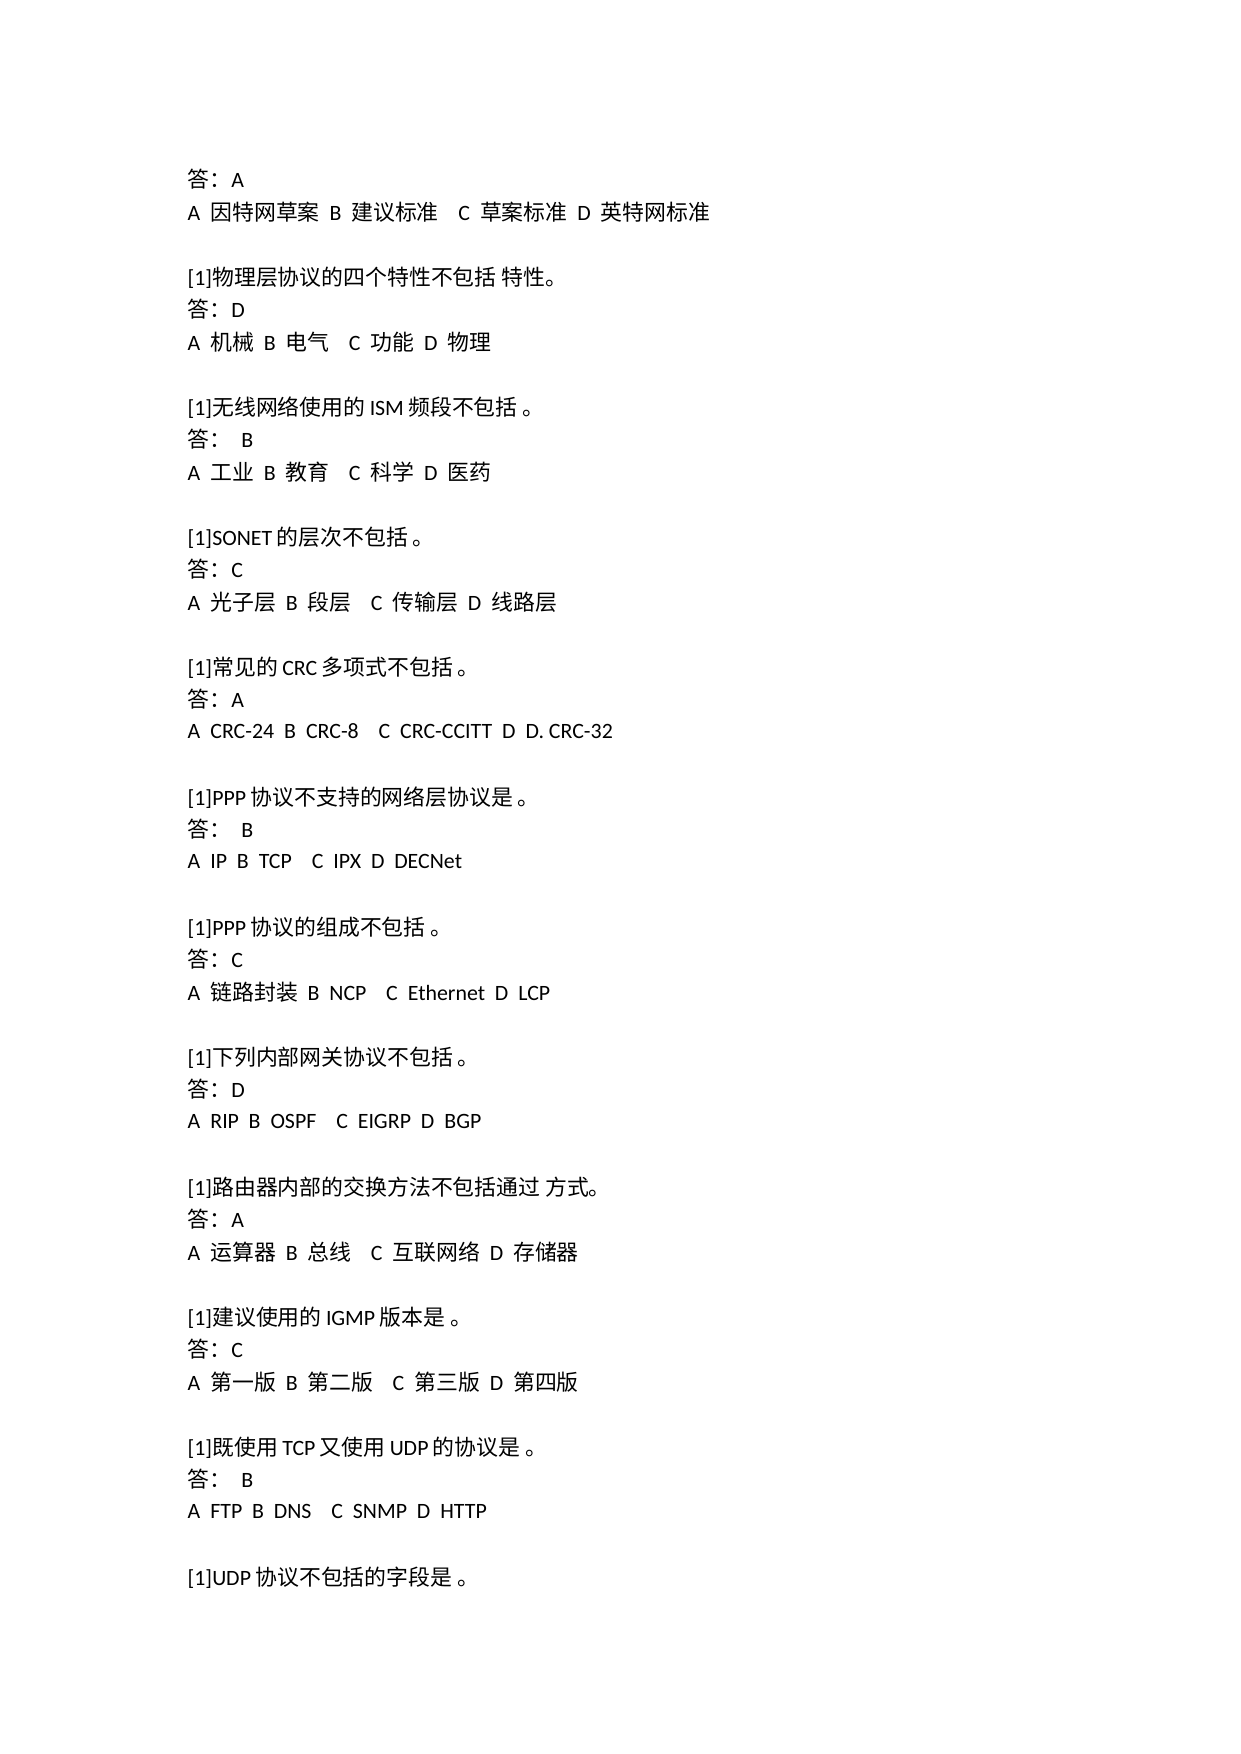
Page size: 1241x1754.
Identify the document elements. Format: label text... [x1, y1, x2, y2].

text A 工业 B 教育 C 科学 D 医药 [187, 454, 1053, 487]
text A 运算器 B 总线 C 互联网络 D 存储器 [187, 1234, 1053, 1267]
text [1]UDP协议不包括的字段是 。 [187, 1559, 1053, 1592]
text 答：A [187, 682, 1053, 714]
text 答：D [187, 1072, 1053, 1104]
text A 因特网草案 B 建议标准 C 草案标准 D 英特网标准 [187, 194, 1053, 227]
text A FTP B DNS C SNMP D HTTP [187, 1494, 1053, 1527]
text [1]物理层协议的四个特性不包括 特性。 [187, 259, 1053, 292]
text 答：D [187, 292, 1053, 324]
text A IP B TCP C IPX D DECNet [187, 844, 1053, 877]
text [1]SONET的层次不包括 。 [187, 519, 1053, 552]
text [1]无线网络使用的ISM频段不包括 。 [187, 389, 1053, 422]
text A 链路封装 B NCP C Ethernet D LCP [187, 974, 1053, 1007]
text 答： B [187, 1462, 1053, 1494]
text A 光子层 B 段层 C 传输层 D 线路层 [187, 584, 1053, 617]
text [1]PPP协议不支持的网络层协议是 。 [187, 779, 1053, 812]
text [1]既使用TCP又使用UDP的协议是 。 [187, 1429, 1053, 1462]
text [1]建议使用的IGMP版本是 。 [187, 1299, 1053, 1332]
text [1]PPP协议的组成不包括 。 [187, 909, 1053, 942]
text A 第一版 B 第二版 C 第三版 D 第四版 [187, 1364, 1053, 1397]
text 答：C [187, 1332, 1053, 1364]
text A 机械 B 电气 C 功能 D 物理 [187, 324, 1053, 357]
text 答：C [187, 942, 1053, 974]
text 答：C [187, 552, 1053, 584]
text [1]常见的CRC多项式不包括 。 [187, 649, 1053, 682]
text 答：A [187, 1202, 1053, 1234]
text 答： B [187, 422, 1053, 454]
text 答：A [187, 162, 1053, 194]
text 答： B [187, 812, 1053, 844]
text [1]下列内部网关协议不包括 。 [187, 1039, 1053, 1072]
text [1]路由器内部的交换方法不包括通过 方式。 [187, 1169, 1053, 1202]
text A CRC-24 B CRC-8 C CRC-CCITT D D. CRC-32 [187, 714, 1053, 747]
text A RIP B OSPF C EIGRP D BGP [187, 1104, 1053, 1137]
